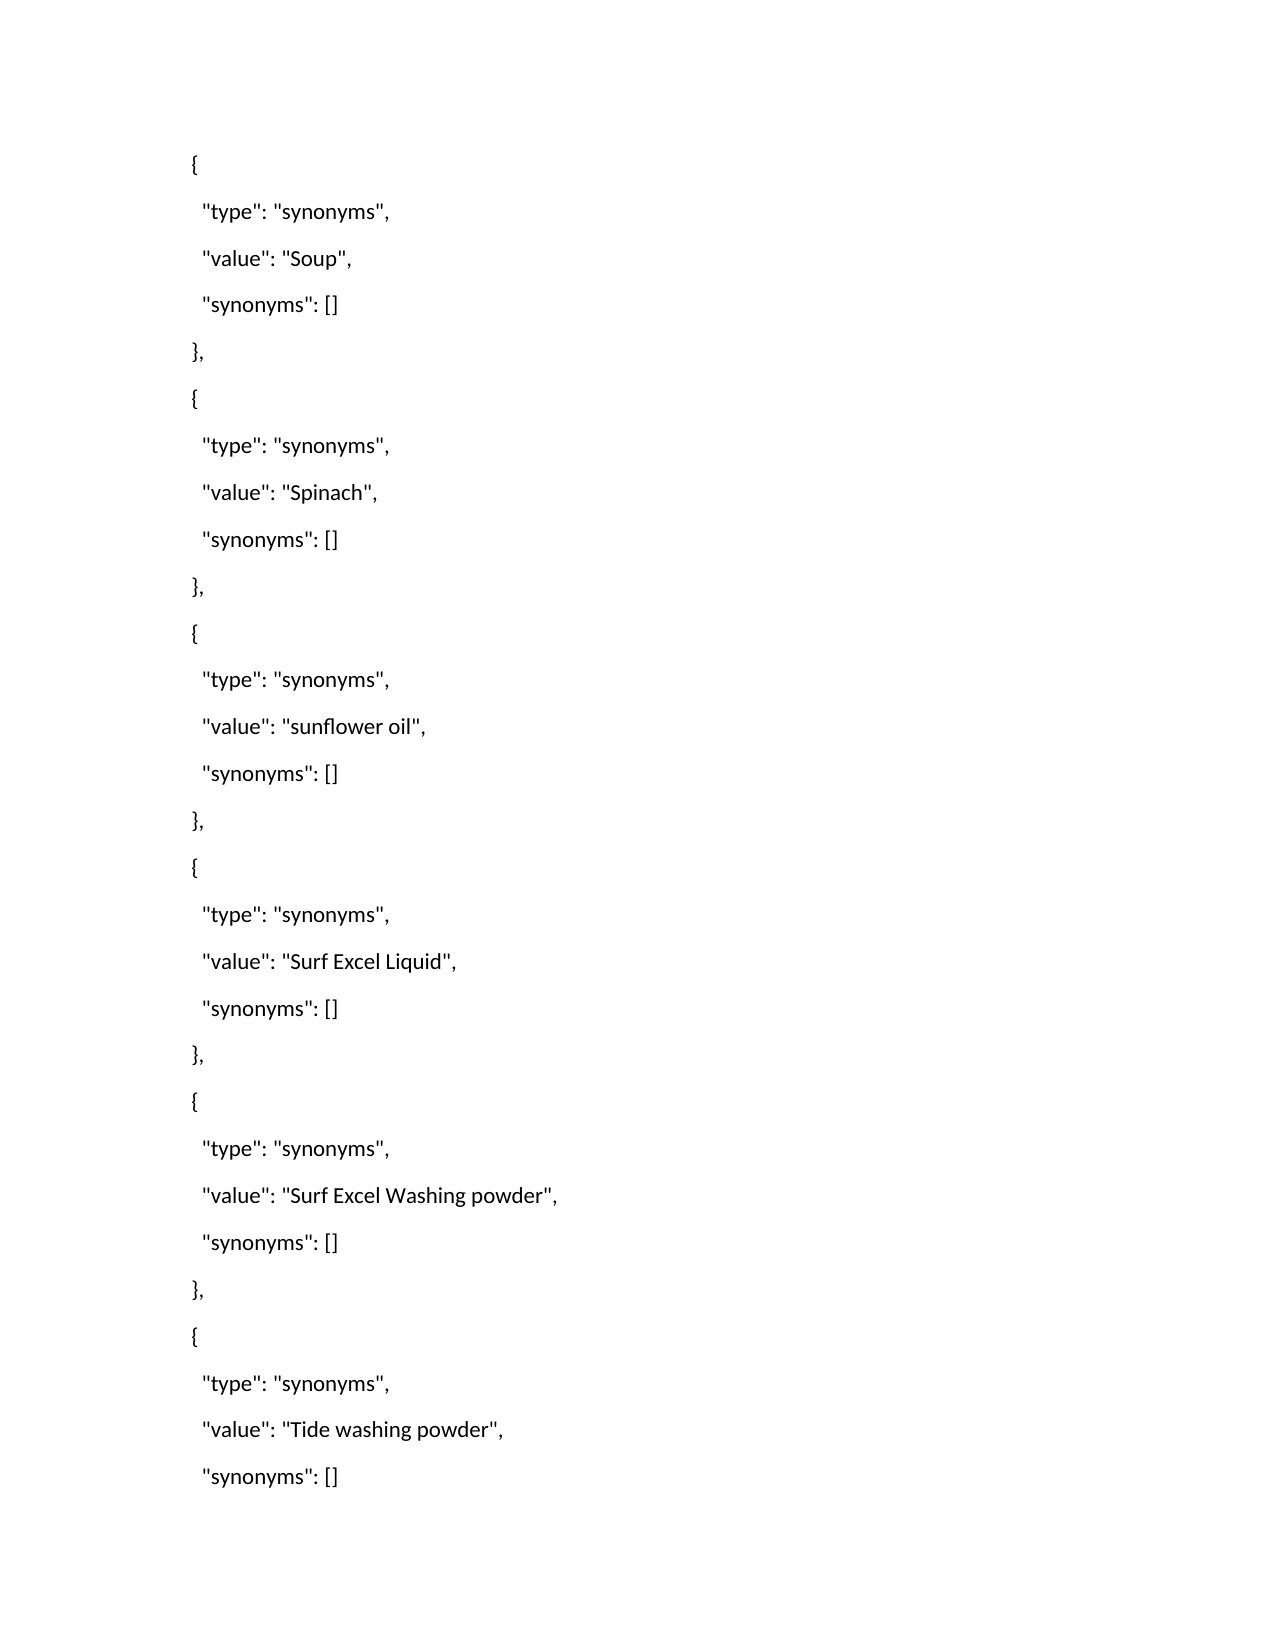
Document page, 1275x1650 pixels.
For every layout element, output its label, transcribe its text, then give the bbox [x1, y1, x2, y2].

text }, [150, 1041, 1125, 1069]
text "value": "Surf Excel Washing powder", [150, 1181, 1125, 1209]
text "type": "synonyms", [150, 1134, 1125, 1162]
text "type": "synonyms", [150, 431, 1125, 459]
text { [150, 384, 1125, 412]
text { [150, 853, 1125, 881]
text { [150, 1322, 1125, 1350]
text { [150, 619, 1125, 647]
text "synonyms": [] [150, 1228, 1125, 1256]
text "type": "synonyms", [150, 1369, 1125, 1397]
text }, [150, 572, 1125, 600]
text "value": "Tide washing powder", [150, 1416, 1125, 1444]
text "type": "synonyms", [150, 666, 1125, 694]
text "type": "synonyms", [150, 197, 1125, 225]
text }, [150, 806, 1125, 834]
text "value": "sunflower oil", [150, 712, 1125, 741]
text "synonyms": [] [150, 759, 1125, 787]
text "value": "Spinach", [150, 478, 1125, 506]
text "type": "synonyms", [150, 900, 1125, 928]
text }, [150, 337, 1125, 366]
text { [150, 150, 1125, 178]
text { [150, 1087, 1125, 1116]
text "synonyms": [] [150, 994, 1125, 1022]
text "synonyms": [] [150, 525, 1125, 553]
text "synonyms": [] [150, 291, 1125, 319]
text "value": "Soup", [150, 244, 1125, 272]
text }, [150, 1275, 1125, 1303]
text "synonyms": [] [150, 1462, 1125, 1491]
text "value": "Surf Excel Liquid", [150, 947, 1125, 975]
